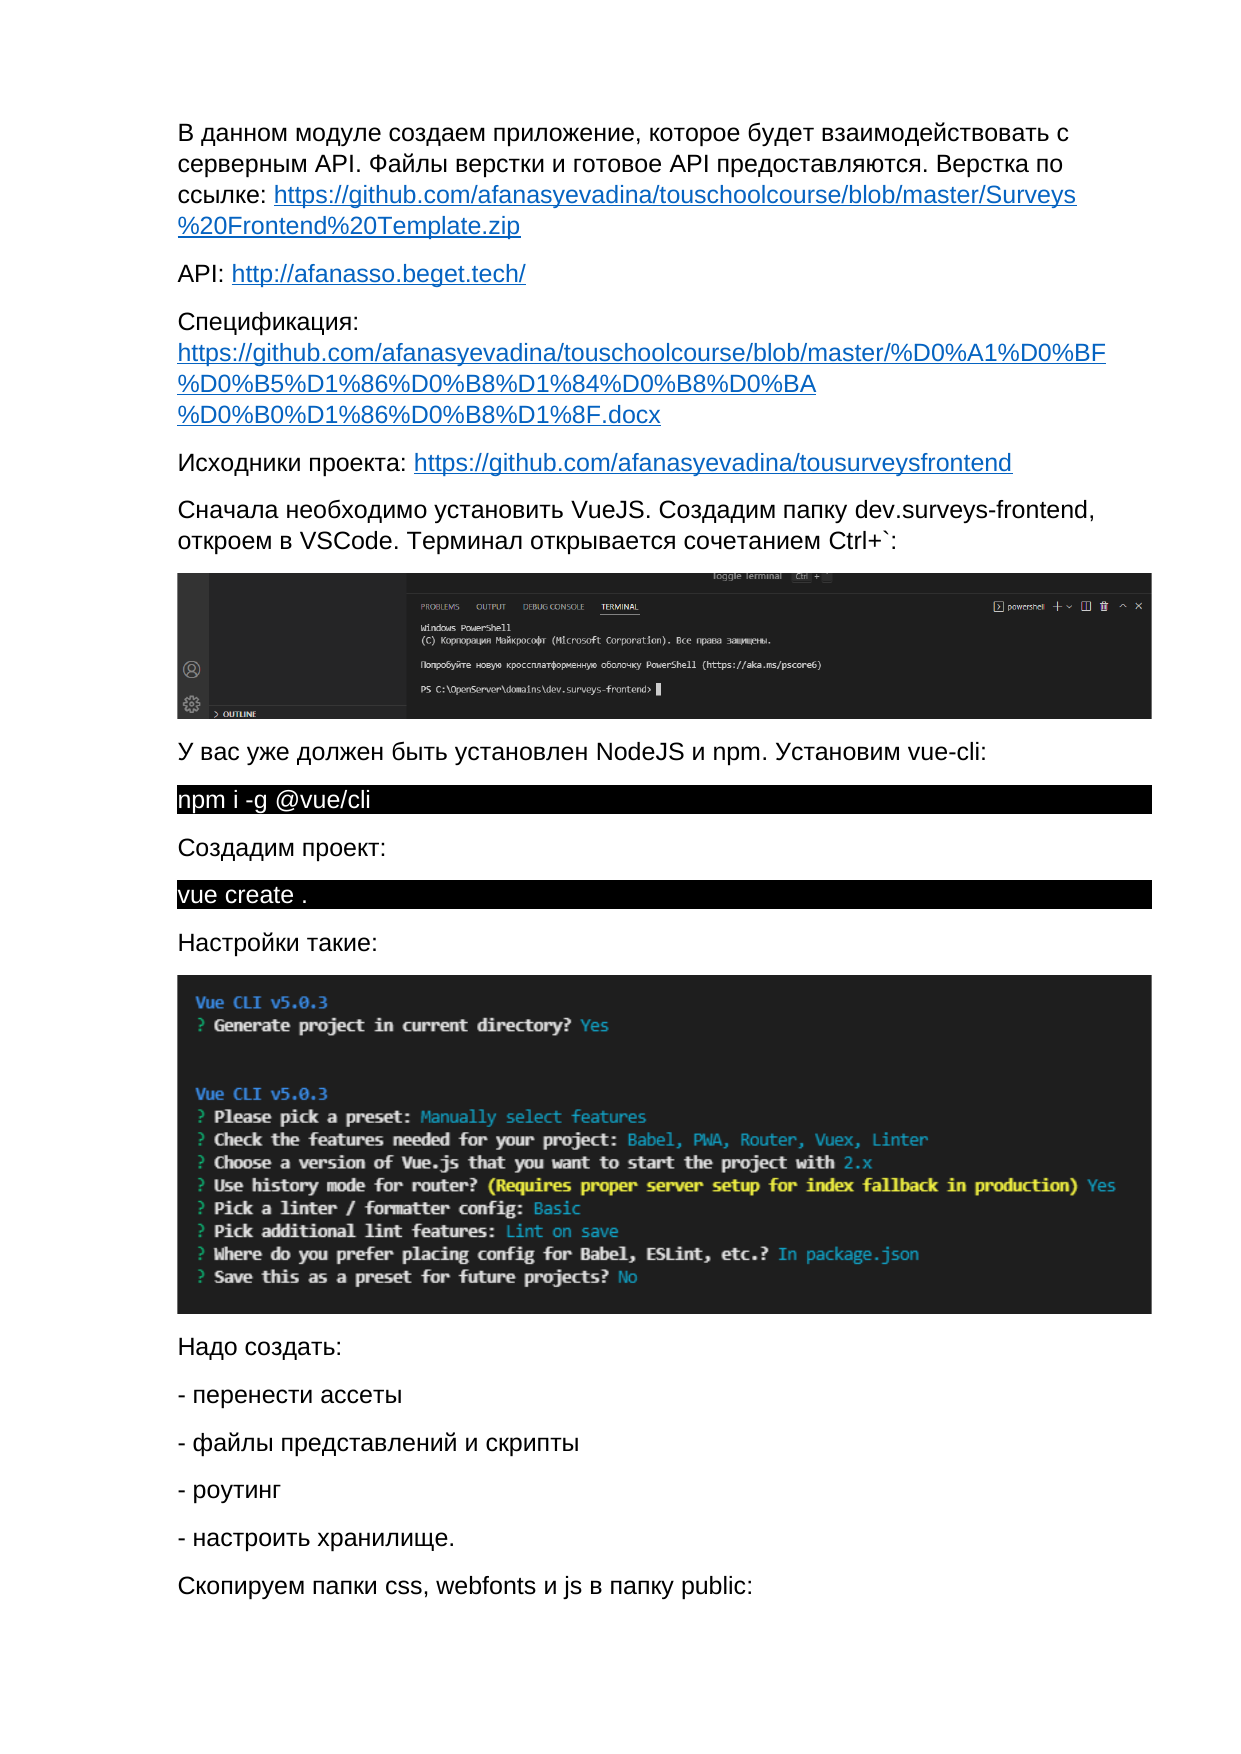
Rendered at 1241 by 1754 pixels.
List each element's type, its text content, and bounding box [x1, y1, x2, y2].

text У вас уже должен быть установлен NodeJS и npm. Установим vue-cli: [177, 737, 1152, 766]
text - роутинг [177, 1476, 1152, 1504]
picture [177, 975, 1152, 1314]
text Исходники проекта: https://github.com/afanasyevadina/tousurveysfrontend [177, 447, 1152, 476]
text Сначала необходимо установить VueJS. Создадим папку dev.surveys-frontend, откроем в VSCode. Терминал открывается сочетанием Ctrl+`: [177, 495, 1152, 555]
text В данном модуле создаем приложение, которое будет взаимодействовать с серверным API. Файлы верстки и готовое API предоставляются. Верстка по ссылке: https://github.com/afanasyevadina/touschoolcourse/blob/master/Surveys%20Frontend%20Template.zip [177, 118, 1152, 240]
text Создадим проект: [177, 833, 1152, 861]
text npm i -g @vue/cli [177, 785, 1152, 814]
text - настроить хранилище. [177, 1523, 1152, 1552]
text Спецификация: https://github.com/afanasyevadina/touschoolcourse/blob/master/%D0%A1%D0%BF%D0%B5%D1%86%D0%B8%D1%84%D0%B8%D0%BA%D0%B0%D1%86%D0%B8%D1%8F.docx [177, 307, 1152, 428]
text Надо создать: [177, 1332, 1152, 1361]
text API: http://afanasso.beget.tech/ [177, 259, 1152, 288]
text - файлы представлений и скрипты [177, 1428, 1152, 1457]
picture [177, 573, 1152, 719]
text vue create . [177, 880, 1152, 909]
text Скопируем папки css, webfonts и js в папку public: [177, 1571, 1152, 1600]
text - перенести ассеты [177, 1380, 1152, 1409]
text Настройки такие: [177, 928, 1152, 957]
